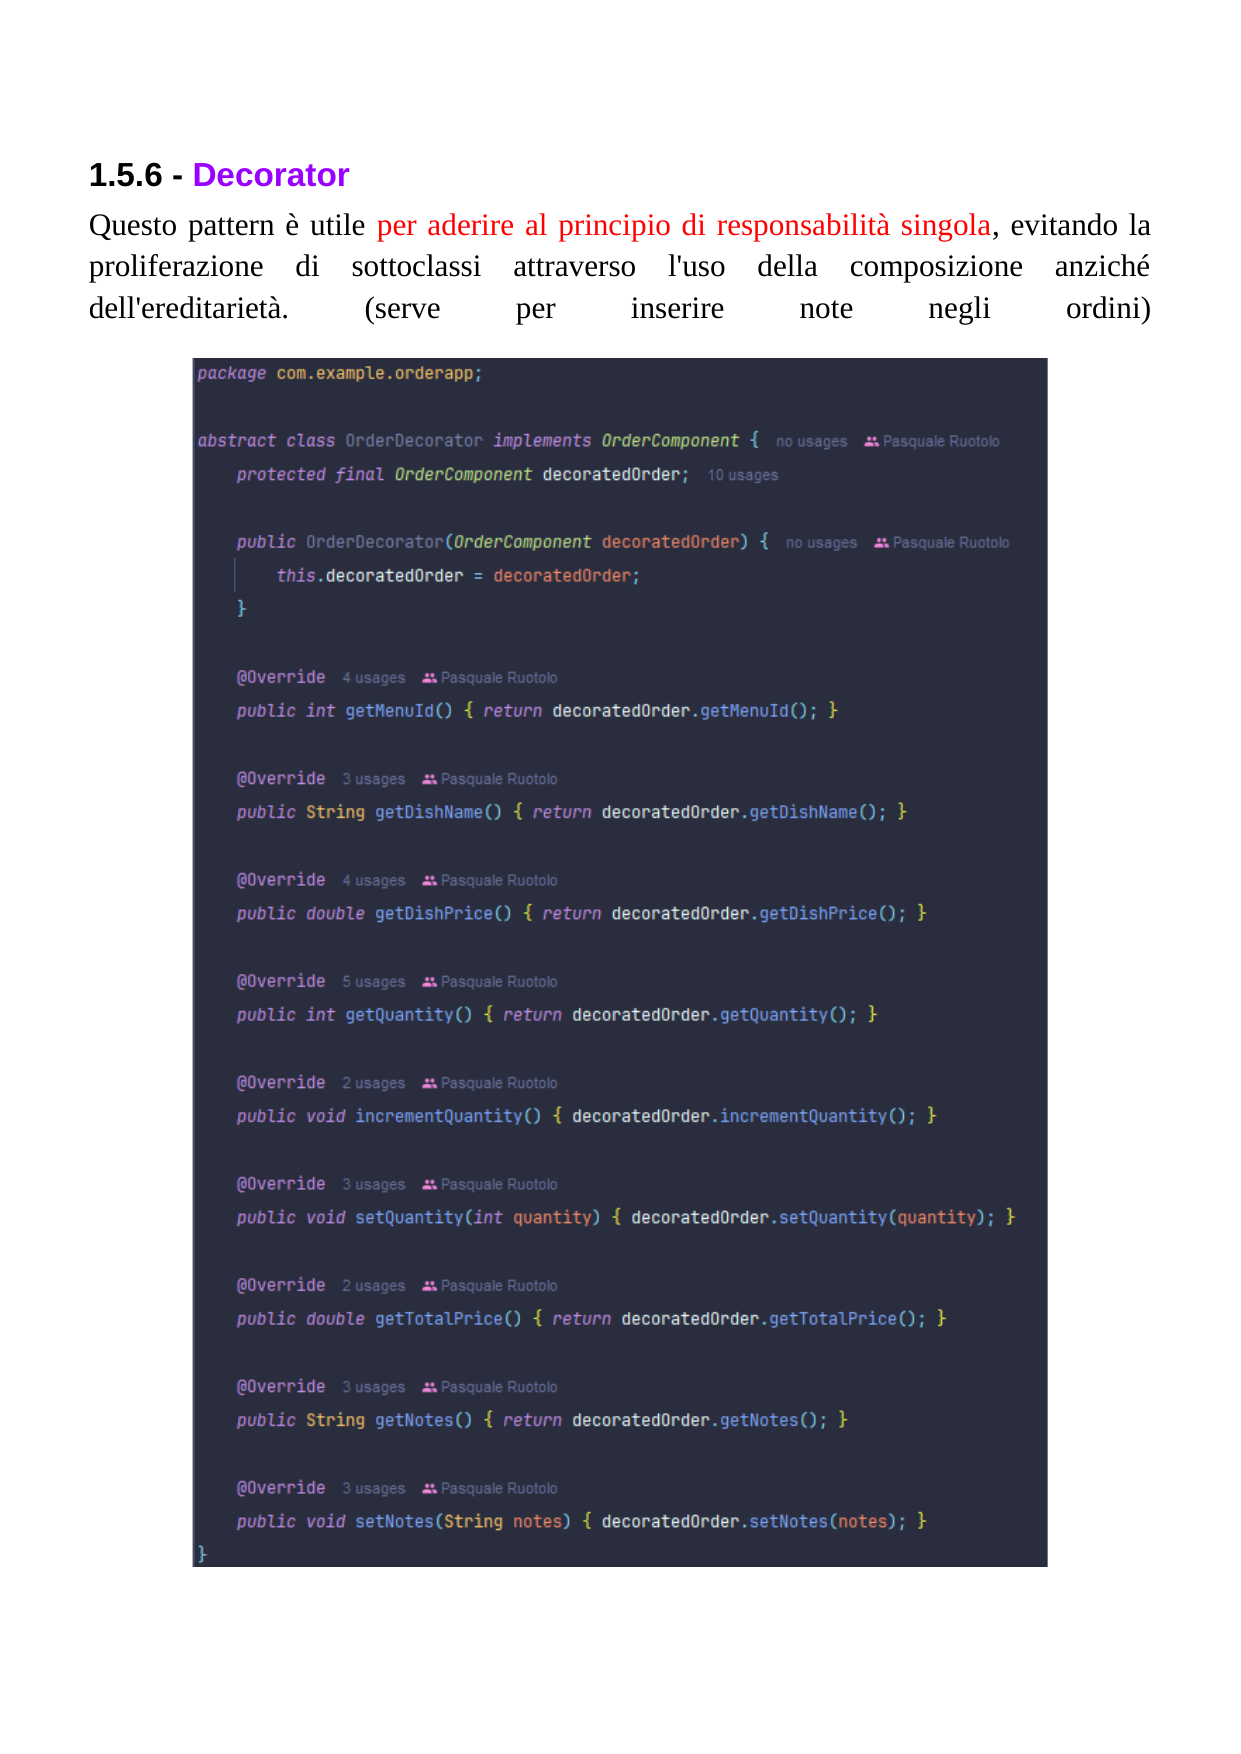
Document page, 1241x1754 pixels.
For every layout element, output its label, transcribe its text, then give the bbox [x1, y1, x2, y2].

picture [192, 358, 1048, 1567]
text Questo pattern è utile per aderire al principio di responsabilità singola, evitando la proliferazione di sottoclassi attraverso l'uso della composizione anziché dell'ereditarietà. (serve per inserire note negli ordini) [88, 206, 1152, 355]
subtitle 1.5.6 - Decorator [88, 156, 1152, 194]
